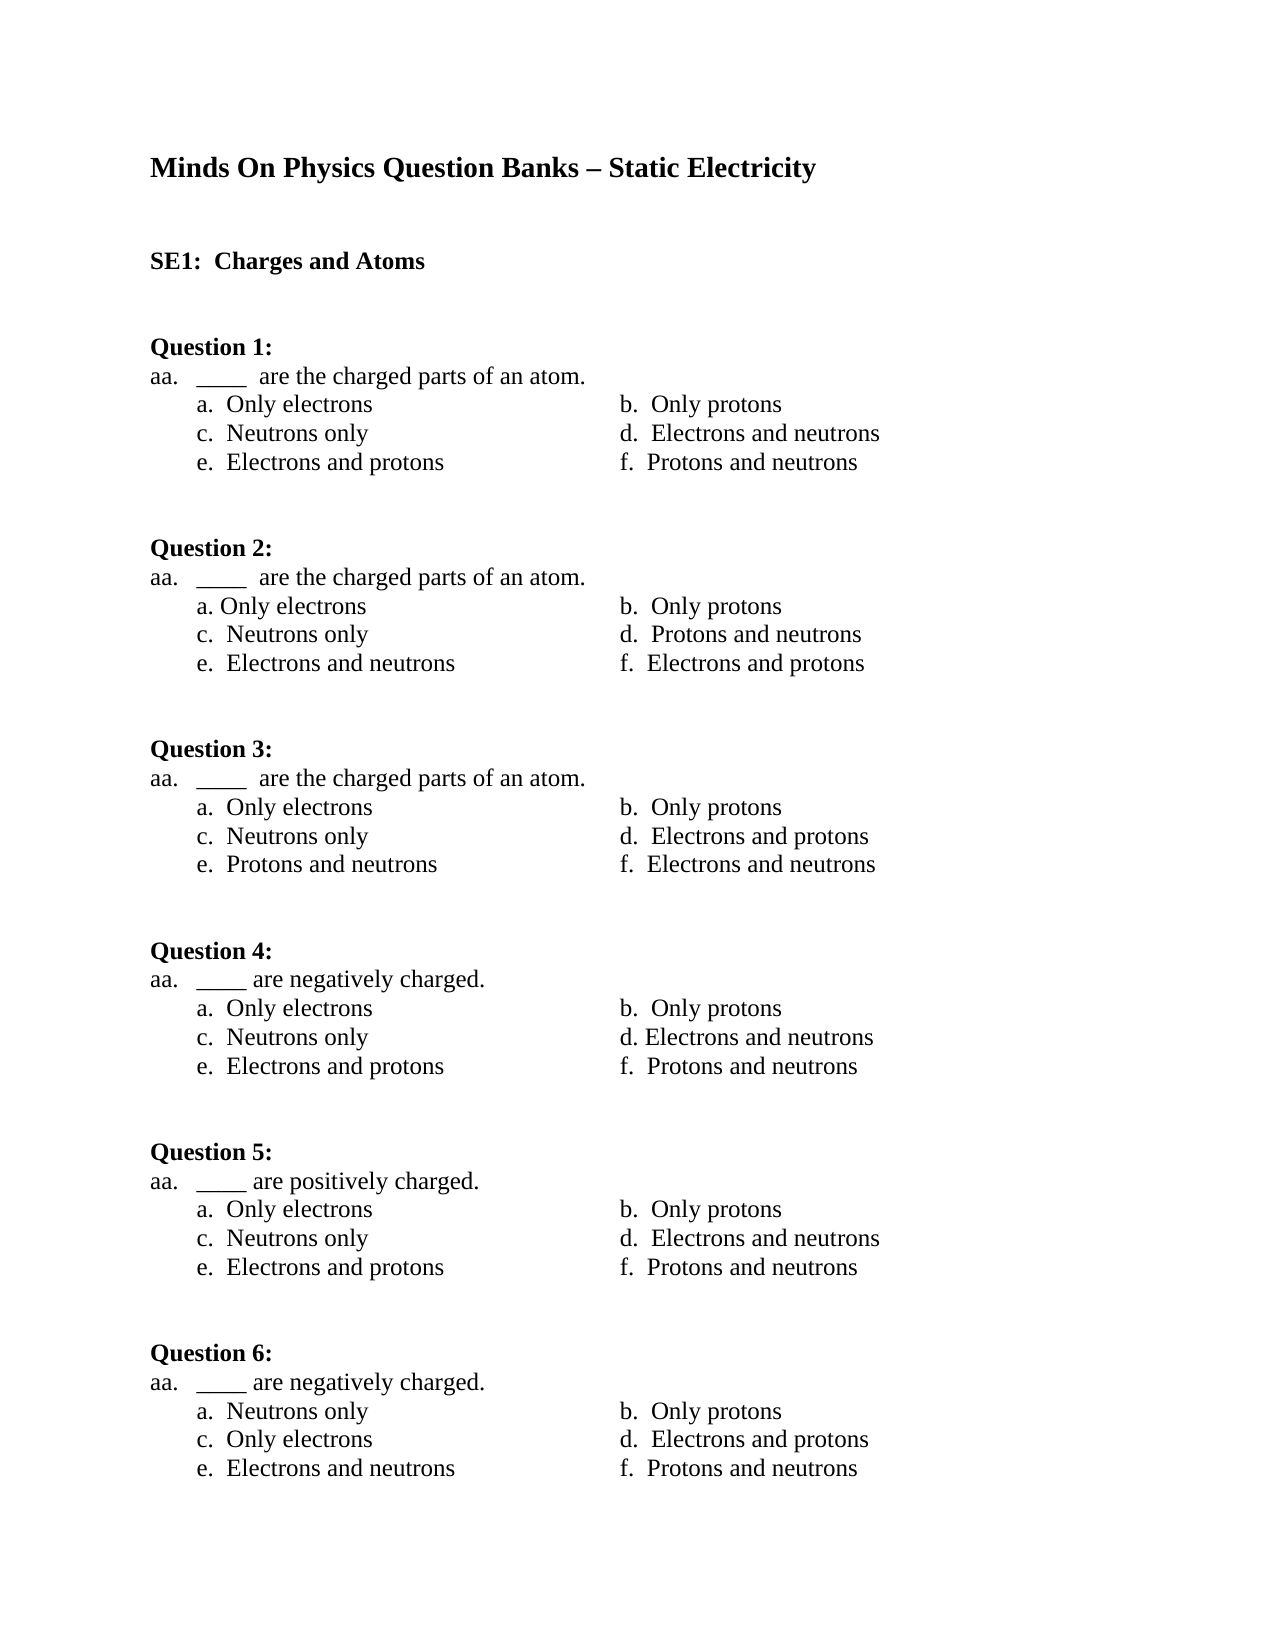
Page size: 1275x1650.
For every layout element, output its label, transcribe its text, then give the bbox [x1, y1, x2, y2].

text c. Neutrons only d. Electrons and protons [150, 821, 1125, 849]
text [150, 1453, 1125, 1482]
text Question 4: [150, 936, 1125, 964]
text e. Electrons and protons f. Protons and neutrons [150, 1252, 1125, 1281]
text c. Neutrons only d. Protons and neutrons [150, 619, 1125, 648]
text Question 5: [150, 1137, 1125, 1166]
text c. Neutrons only d. Electrons and neutrons [150, 418, 1125, 447]
text c. Only electrons d. Electrons and protons [150, 1424, 1125, 1453]
text a. Neutrons only b. Only protons [150, 1396, 1125, 1424]
text Minds On Physics Question Banks – Static Electricity [150, 150, 1125, 183]
text e. Electrons and protons f. Protons and neutrons [150, 1051, 1125, 1079]
text e. Protons and neutrons f. Electrons and neutrons [150, 849, 1125, 878]
text aa. ____ are negatively charged. [150, 964, 1125, 993]
text e. Electrons and protons f. Protons and neutrons [150, 447, 1125, 476]
text aa. ____ are the charged parts of an atom. [150, 562, 1125, 591]
text a. Only electrons b. Only protons [150, 993, 1125, 1022]
text aa. ____ are the charged parts of an atom. [150, 763, 1125, 792]
text Question 2: [150, 533, 1125, 562]
text aa. ____ are negatively charged. [150, 1367, 1125, 1396]
text c. Neutrons only d. Electrons and neutrons [150, 1223, 1125, 1252]
text a. Only electrons b. Only protons [150, 792, 1125, 821]
text aa. ____ are positively charged. [150, 1166, 1125, 1194]
text aa. ____ are the charged parts of an atom. [150, 361, 1125, 389]
text a. Only electrons b. Only protons [150, 389, 1125, 418]
text a. Only electrons b. Only protons [150, 591, 1125, 619]
text e. Electrons and neutrons f. Electrons and protons [150, 648, 1125, 677]
text Question 1: [150, 332, 1125, 361]
text Question 6: [150, 1338, 1125, 1367]
text Question 3: [150, 734, 1125, 763]
text c. Neutrons only d. Electrons and neutrons [150, 1022, 1125, 1051]
text SE1: Charges and Atoms [150, 246, 1125, 274]
text a. Only electrons b. Only protons [150, 1194, 1125, 1223]
